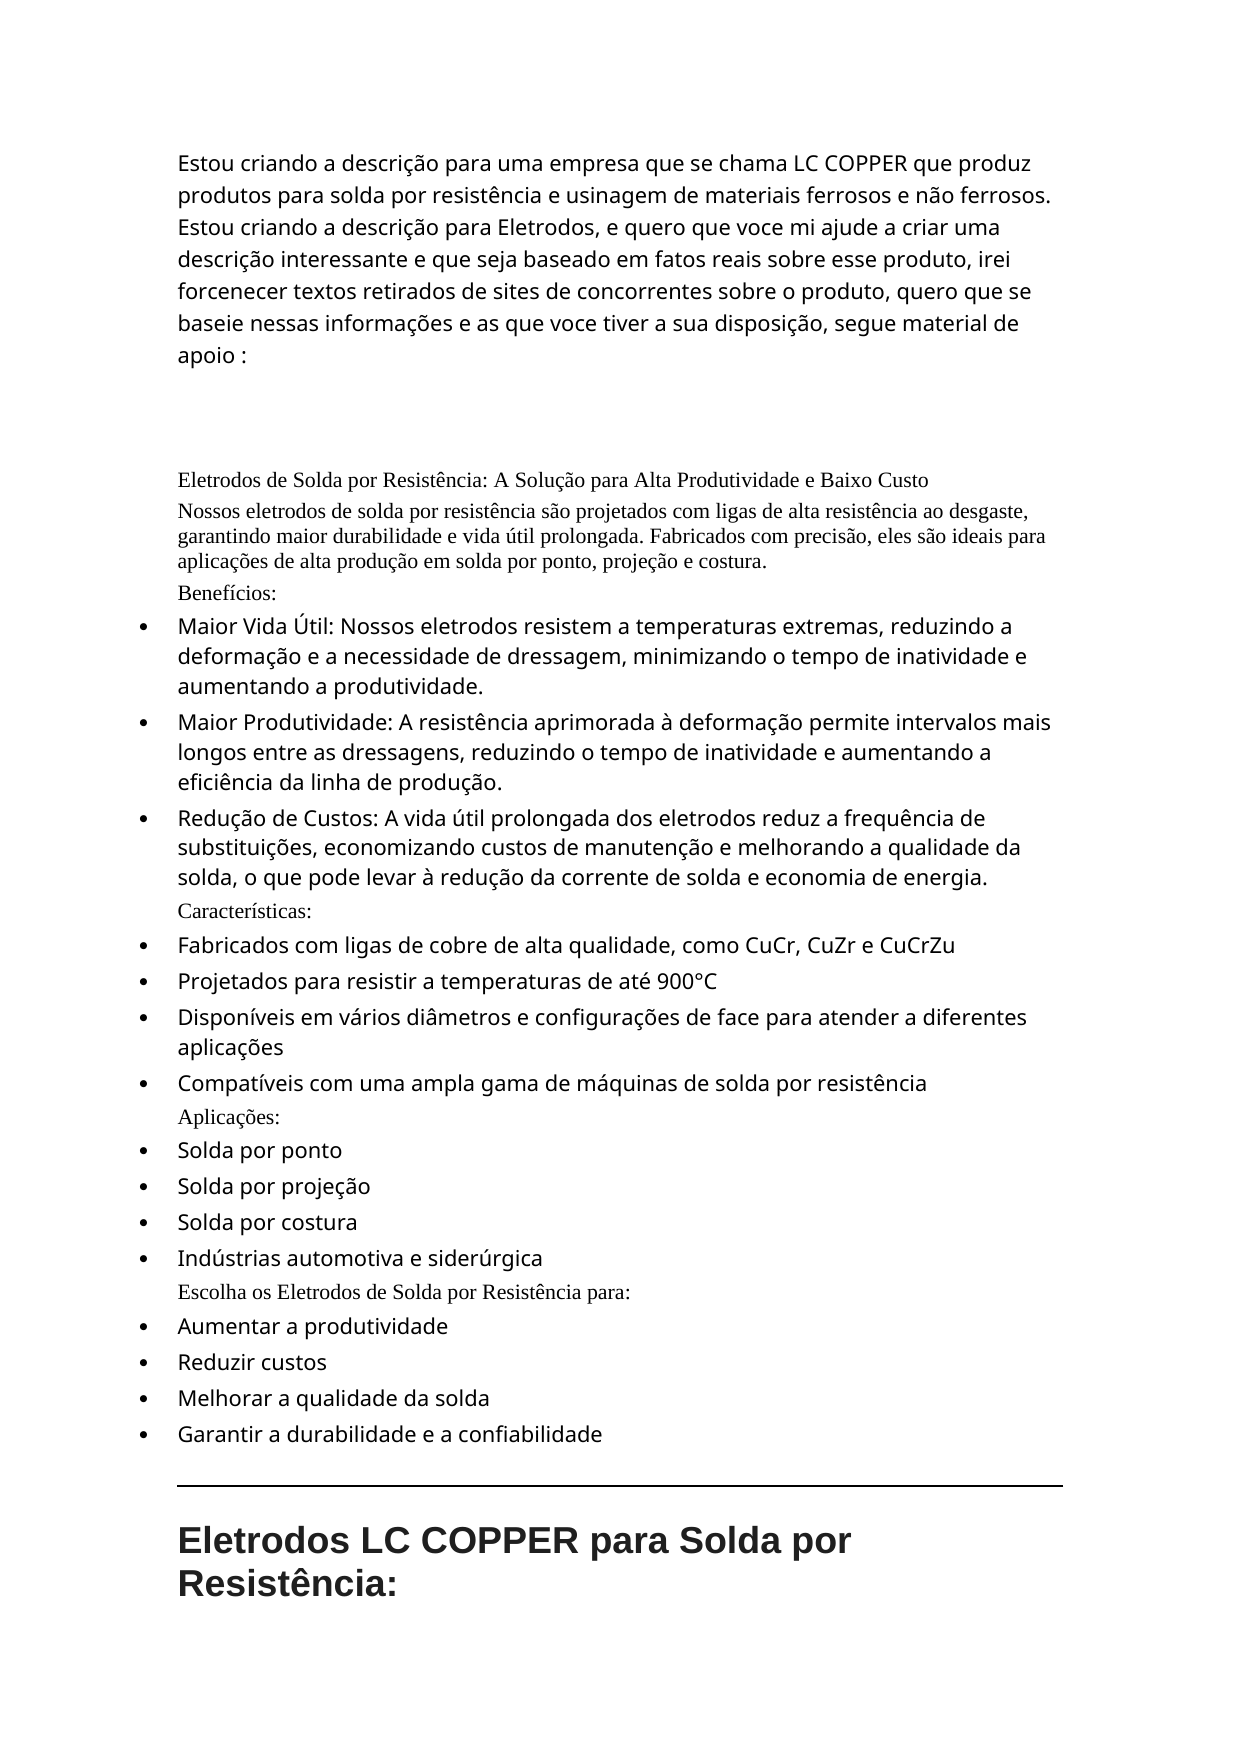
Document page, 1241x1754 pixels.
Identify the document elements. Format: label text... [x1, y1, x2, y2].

list Solda por projeção [140, 1171, 1063, 1201]
text Aplicações: [177, 1104, 1063, 1129]
text Características: [177, 898, 1063, 923]
list Aumentar a produtividade [140, 1311, 1063, 1341]
list Maior Produtividade: A resistência aprimorada à deformação permite intervalos mais longos entre as dressagens, reduzindo o tempo de inatividade e aumentando a eficiência da linha de produção. [140, 707, 1063, 796]
subtitle Eletrodos LC COPPER para Solda por Resistência: [177, 1518, 1063, 1604]
list Garantir a durabilidade e a confiabilidade [140, 1419, 1063, 1449]
text Nossos eletrodos de solda por resistência são projetados com ligas de alta resistência ao desgaste, garantindo maior durabilidade e vida útil prolongada. Fabricados com precisão, eles são ideais para aplicações de alta produção em solda por ponto, projeção e costura. [177, 498, 1063, 574]
list Redução de Custos: A vida útil prolongada dos eletrodos reduz a frequência de substituições, economizando custos de manutenção e melhorando a qualidade da solda, o que pode levar à redução da corrente de solda e economia de energia. [140, 803, 1063, 892]
list Compatíveis com uma ampla gama de máquinas de solda por resistência [140, 1068, 1063, 1097]
list Indústrias automotiva e siderúrgica [140, 1243, 1063, 1273]
list Melhorar a qualidade da solda [140, 1383, 1063, 1413]
list Projetados para resistir a temperaturas de até 900°C [140, 966, 1063, 996]
text Eletrodos de Solda por Resistência: A Solução para Alta Produtividade e Baixo Custo [177, 467, 1063, 492]
list Solda por costura [140, 1207, 1063, 1237]
text Benefícios: [177, 580, 1063, 605]
list Maior Vida Útil: Nossos eletrodos resistem a temperaturas extremas, reduzindo a deformação e a necessidade de dressagem, minimizando o tempo de inatividade e aumentando a produtividade. [140, 611, 1063, 701]
list Disponíveis em vários diâmetros e configurações de face para atender a diferentes aplicações [140, 1002, 1063, 1061]
subtitle Estou criando a descrição para uma empresa que se chama LC COPPER que produz produtos para solda por resistência e usinagem de materiais ferrosos e não ferrosos. Estou criando a descrição para Eletrodos, e quero que voce mi ajude a criar uma descrição interessante e que seja baseado em fatos reais sobre esse produto, irei forcenecer textos retirados de sites de concorrentes sobre o produto, quero que se baseie nessas informações e as que voce tiver a sua disposição, segue material de apoio : [177, 148, 1063, 370]
list Solda por ponto [140, 1135, 1063, 1165]
list Reduzir custos [140, 1347, 1063, 1377]
text Escolha os Eletrodos de Solda por Resistência para: [177, 1279, 1063, 1304]
list Fabricados com ligas de cobre de alta qualidade, como CuCr, CuZr e CuCrZu [140, 930, 1063, 959]
